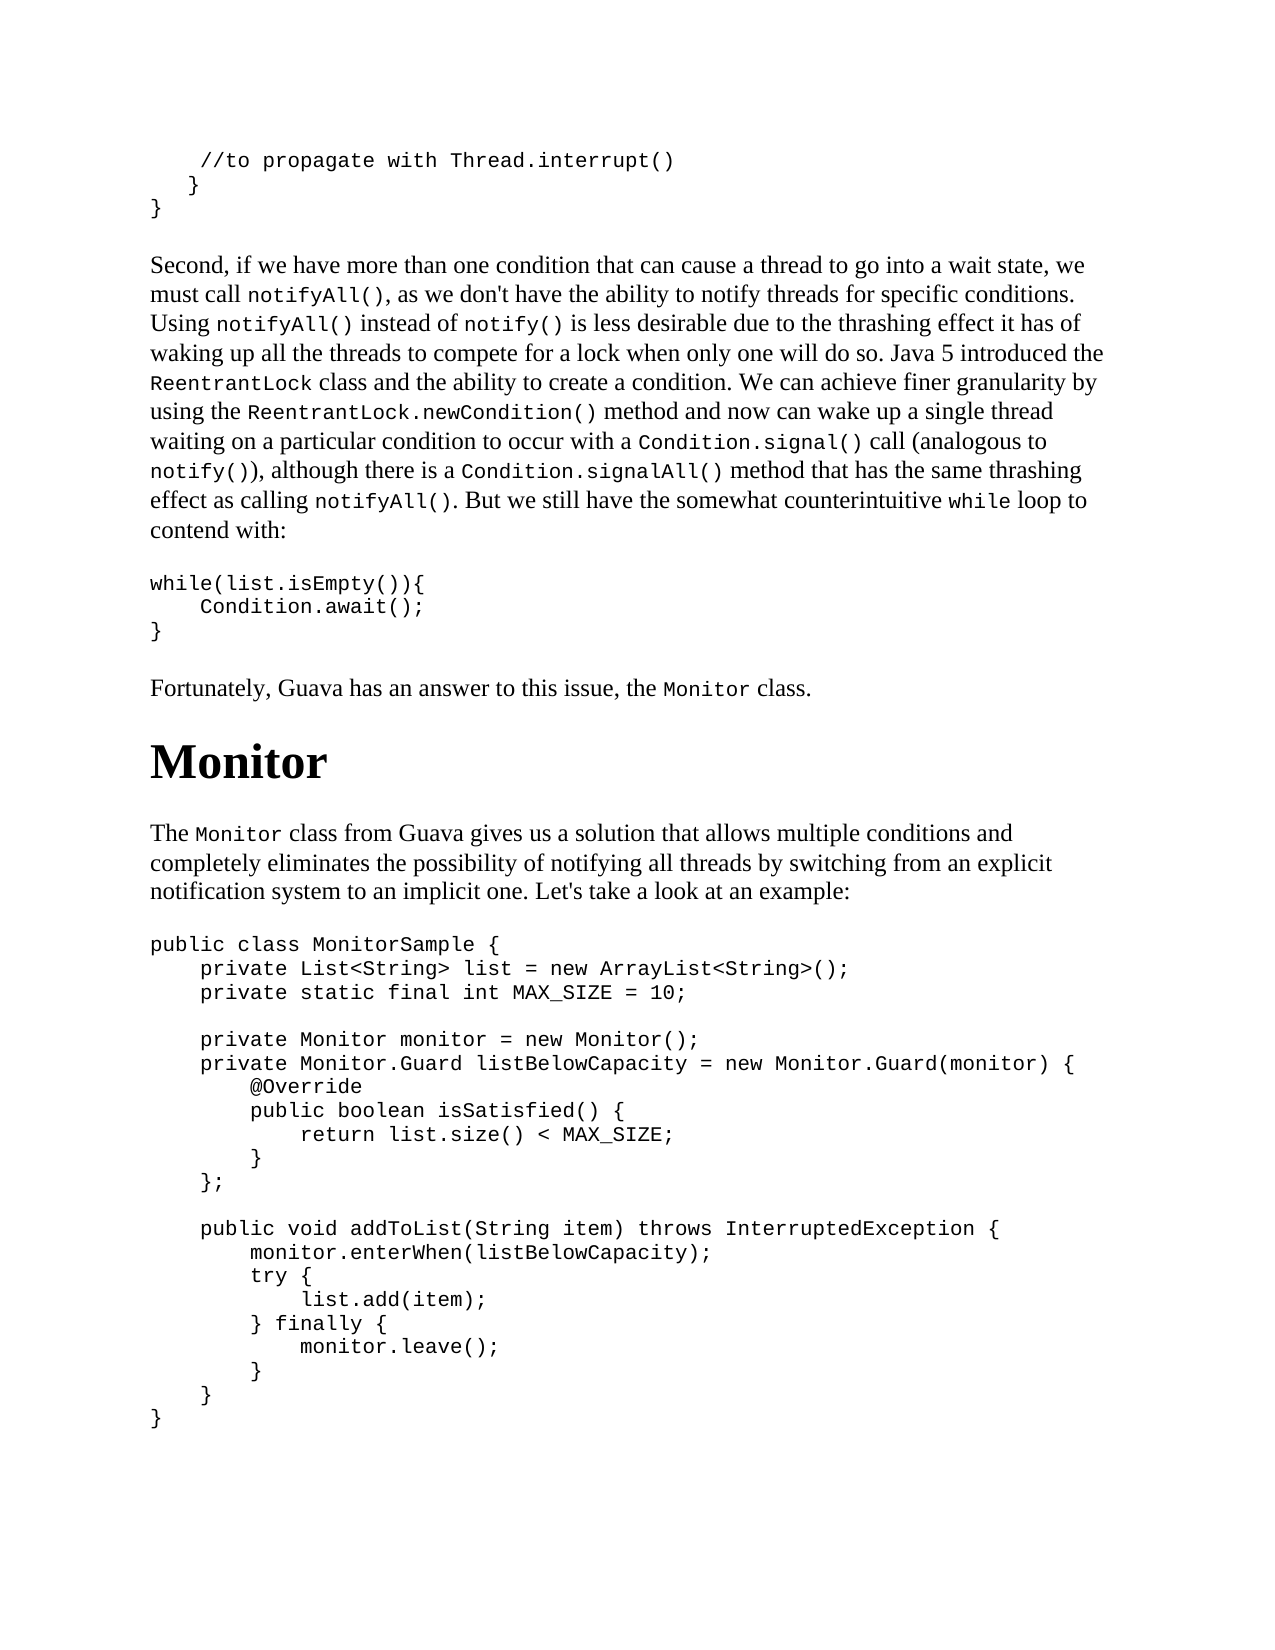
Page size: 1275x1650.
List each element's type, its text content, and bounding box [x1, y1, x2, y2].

text } [150, 1147, 1125, 1171]
text while(list.isEmpty()){ [150, 573, 1125, 596]
text } [150, 174, 1125, 197]
text private static final int MAX_SIZE = 10; [150, 982, 1125, 1005]
text public boolean isSatisfied() { [150, 1100, 1125, 1123]
text private Monitor monitor = new Monitor(); [150, 1029, 1125, 1053]
text } [150, 1384, 1125, 1407]
text } [150, 197, 1125, 221]
text monitor.enterWhen(listBelowCapacity); [150, 1242, 1125, 1265]
text //to propagate with Thread.interrupt() [150, 150, 1125, 174]
text list.add(item); [150, 1289, 1125, 1313]
text } finally { [150, 1313, 1125, 1336]
text Second, if we have more than one condition that can cause a thread to go into a wait state, we must call notifyAll(), as we don't have the ability to notify threads for specific conditions. Using notifyAll() instead of notify() is less desirable due to the thrashing effect it has of waking up all the threads to compete for a lock when only one will do so. Java 5 introduced the ReentrantLock class and the ability to create a condition. We can achieve finer granularity by using the ReentrantLock.newCondition() method and now can wake up a single thread waiting on a particular condition to occur with a Condition.signal() call (analogous to notify()), although there is a Condition.signalAll() method that has the same thrashing effect as calling notifyAll(). But we still have the somewhat counterintuitive while loop to contend with: [150, 250, 1125, 543]
text try { [150, 1265, 1125, 1289]
text } [150, 1407, 1125, 1431]
text private List<String> list = new ArrayList<String>(); [150, 958, 1125, 982]
text return list.size() < MAX_SIZE; [150, 1123, 1125, 1147]
text Condition.await(); [150, 596, 1125, 620]
text } [150, 1360, 1125, 1384]
text public class MonitorSample { [150, 934, 1125, 958]
text }; [150, 1171, 1125, 1194]
text @Override [150, 1076, 1125, 1100]
text public void addToList(String item) throws InterruptedException { [150, 1218, 1125, 1242]
text } [150, 620, 1125, 643]
text Fortunately, Guava has an answer to this issue, the Monitor class. [150, 673, 1125, 702]
text private Monitor.Guard listBelowCapacity = new Monitor.Guard(monitor) { [150, 1053, 1125, 1076]
text monitor.leave(); [150, 1336, 1125, 1360]
subtitle Monitor [150, 731, 1125, 789]
text The Monitor class from Guava gives us a solution that allows multiple conditions and completely eliminates the possibility of notifying all threads by switching from an explicit notification system to an implicit one. Let's take a look at an example: [150, 818, 1125, 905]
